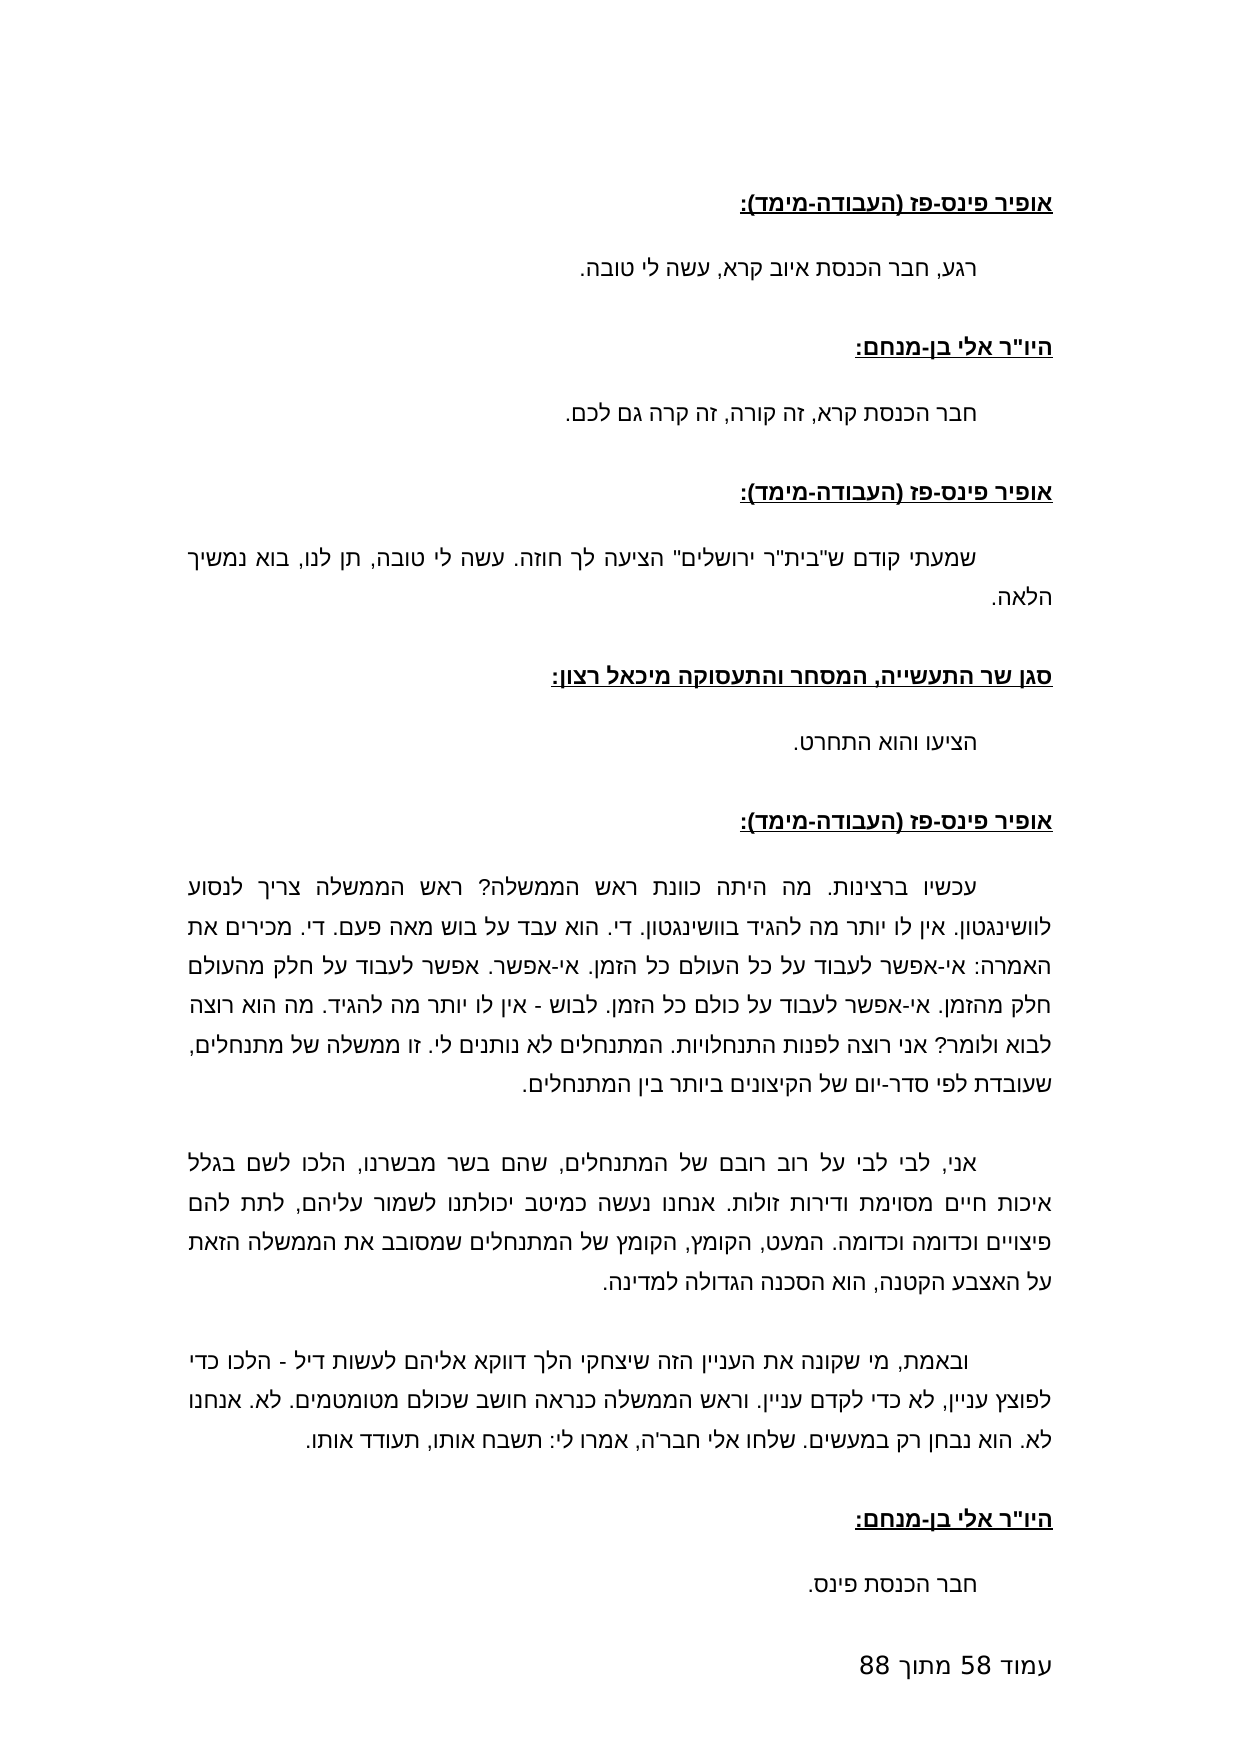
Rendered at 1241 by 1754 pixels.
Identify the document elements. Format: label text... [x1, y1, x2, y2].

text עכשיו ברצינות. מה היתה כוונת ראש הממשלה? ראש הממשלה צריך לנסוע לוושינגטון. אין לו יותר מה להגיד בוושינגטון. די. הוא עבד על בוש מאה פעם. די. מכירים את האמרה: אי-אפשר לעבוד על כל העולם כל הזמן. אי-אפשר. אפשר לעבוד על חלק מהעולם חלק מהזמן. אי-אפשר לעבוד על כולם כל הזמן. לבוש - אין לו יותר מה להגיד. מה הוא רוצה לבוא ולומר? אני רוצה לפנות התנחלויות. המתנחלים לא נותנים לי. זו ממשלה של מתנחלים, שעובדת לפי סדר-יום של הקיצונים ביותר בין המתנחלים. [187, 874, 1053, 1098]
text הציעו והוא התחרט. [187, 729, 1053, 756]
text אופיר פינס-פז (העבודה-מימד): [187, 808, 1053, 834]
text חבר הכנסת פינס. [187, 1571, 1053, 1598]
text אני, לבי לבי על רוב רובם של המתנחלים, שהם בשר מבשרנו, הלכו לשם בגלל איכות חיים מסוימת ודירות זולות. אנחנו נעשה כמיטב יכולתנו לשמור עליהם, לתת להם פיצויים וכדומה וכדומה. המעט, הקומץ, הקומץ של המתנחלים שמסובב את הממשלה הזאת על האצבע הקטנה, הוא הסכנה הגדולה למדינה. [187, 1150, 1053, 1295]
text חבר הכנסת קרא, זה קורה, זה קרה גם לכם. [187, 400, 1053, 426]
text היו"ר אלי בן-מנחם: [187, 334, 1053, 361]
text רגע, חבר הכנסת איוב קרא, עשה לי טובה. [187, 255, 1053, 282]
text אופיר פינס-פז (העבודה-מימד): [187, 189, 1053, 216]
text שמעתי קודם ש"בית"ר ירושלים" הציעה לך חוזה. עשה לי טובה, תן לנו, בוא נמשיך הלאה. [187, 545, 1053, 611]
text אופיר פינס-פז (העבודה-מימד): [187, 479, 1053, 505]
text ובאמת, מי שקונה את העניין הזה שיצחקי הלך דווקא אליהם לעשות דיל - הלכו כדי לפוצץ עניין, לא כדי לקדם עניין. וראש הממשלה כנראה חושב שכולם מטומטמים. לא. אנחנו לא. הוא נבחן רק במעשים. שלחו אלי חבר'ה, אמרו לי: תשבח אותו, תעודד אותו. [187, 1348, 1053, 1453]
text היו"ר אלי בן-מנחם: [187, 1506, 1053, 1532]
text סגן שר התעשייה, המסחר והתעסוקה מיכאל רצון: [187, 663, 1053, 690]
